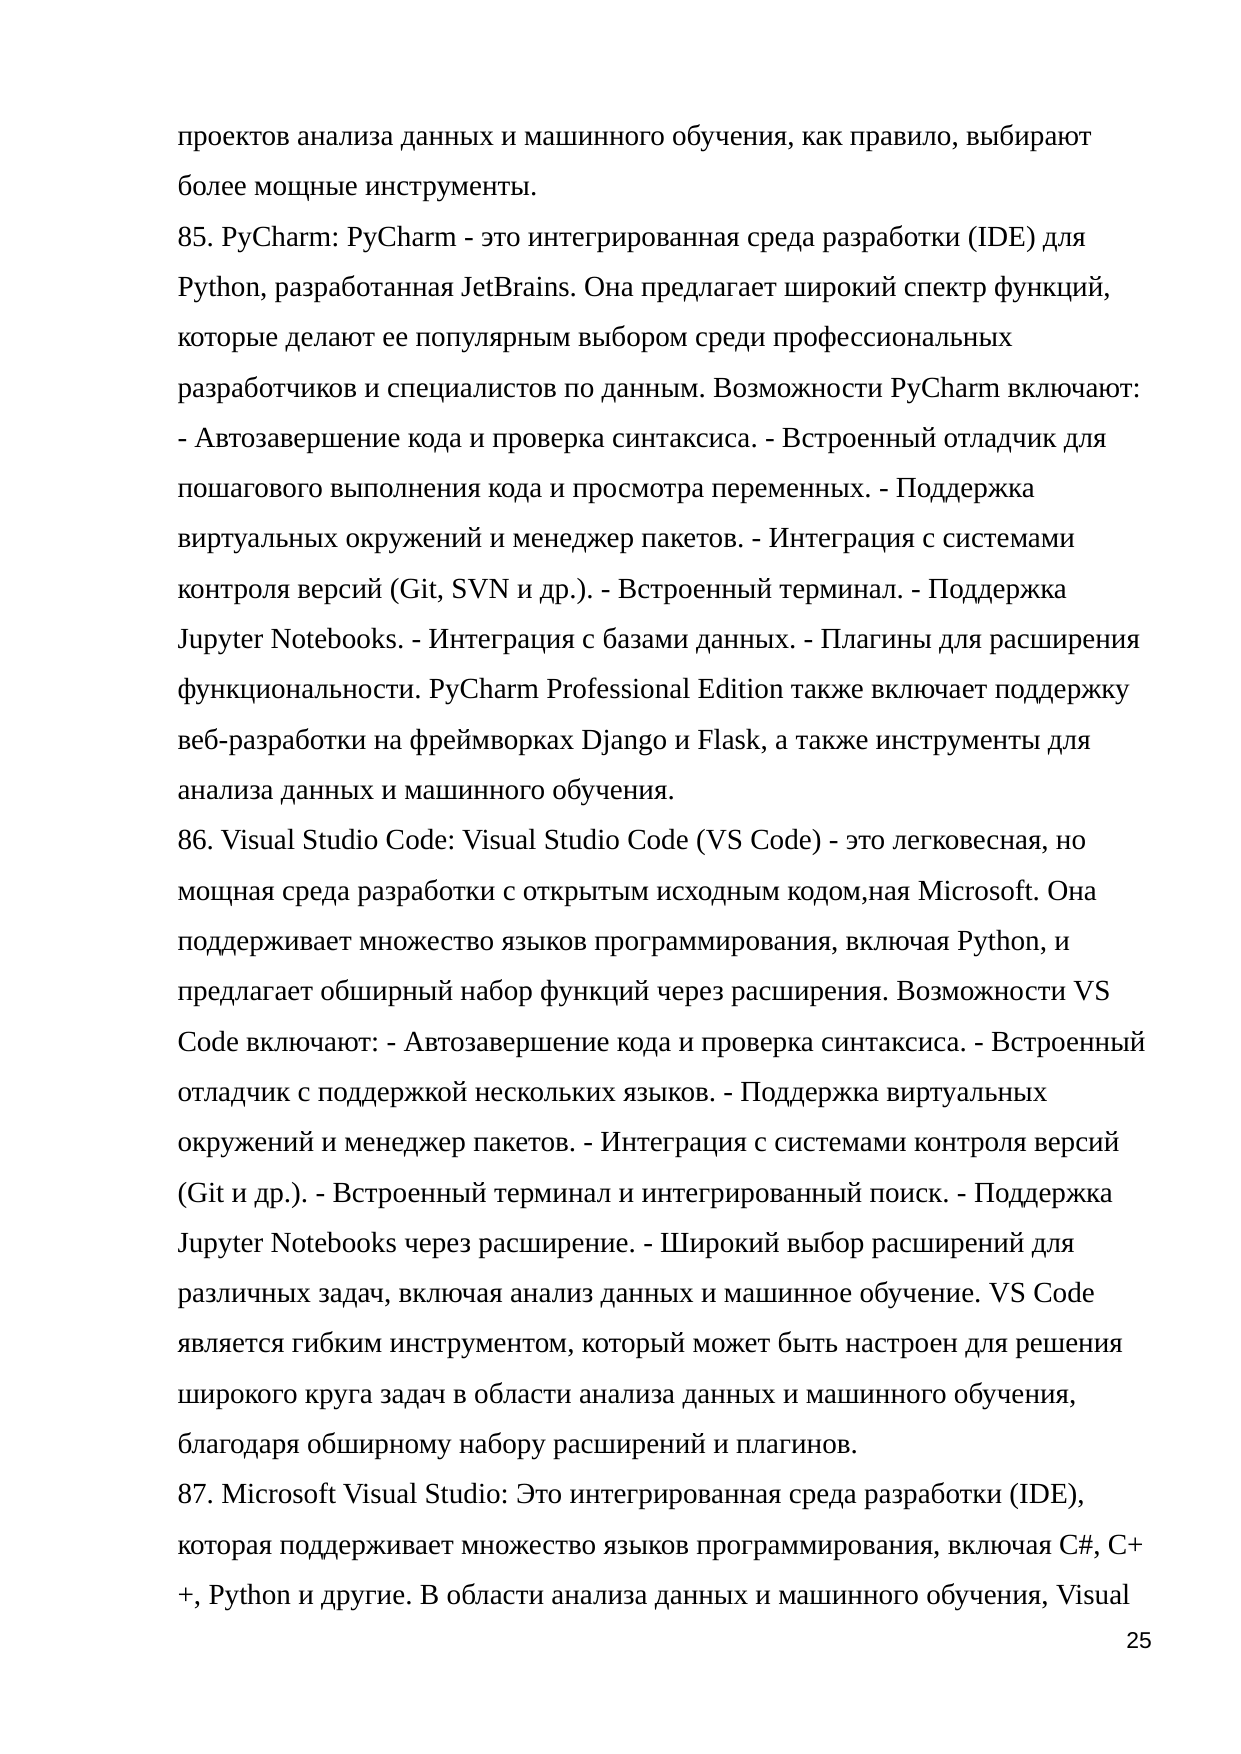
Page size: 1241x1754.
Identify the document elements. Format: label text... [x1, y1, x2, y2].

text 86. Visual Studio Code: Visual Studio Code (VS Code) - это легковесная, но мощная среда разработки с открытым исходным кодом,ная Microsoft. Она поддерживает множество языков программирования, включая Python, и предлагает обширный набор функций через расширения. Возможности VS Code включают: - Автозавершение кода и проверка синтаксиса. - Встроенный отладчик с поддержкой нескольких языков. - Поддержка виртуальных окружений и менеджер пакетов. - Интеграция с системами контроля версий (Git и др.). - Встроенный терминал и интегрированный поиск. - Поддержка Jupyter Notebooks через расширение. - Широкий выбор расширений для различных задач, включая анализ данных и машинное обучение. VS Code является гибким инструментом, который может быть настроен для решения широкого круга задач в области анализа данных и машинного обучения, благодаря обширному набору расширений и плагинов. [177, 822, 1152, 1460]
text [177, 1477, 1152, 1611]
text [177, 118, 1152, 202]
text 85. PyCharm: PyCharm - это интегрированная среда разработки (IDE) для Python, разработанная JetBrains. Она предлагает широкий спектр функций, которые делают ее популярным выбором среди профессиональных разработчиков и специалистов по данным. Возможности PyCharm включают: - Автозавершение кода и проверка синтаксиса. - Встроенный отладчик для пошагового выполнения кода и просмотра переменных. - Поддержка виртуальных окружений и менеджер пакетов. - Интеграция с системами контроля версий (Git, SVN и др.). - Встроенный терминал. - Поддержка Jupyter Notebooks. - Интеграция с базами данных. - Плагины для расширения функциональности. PyCharm Professional Edition также включает поддержку веб-разработки на фреймворках Django и Flask, а также инструменты для анализа данных и машинного обучения. [177, 219, 1152, 806]
